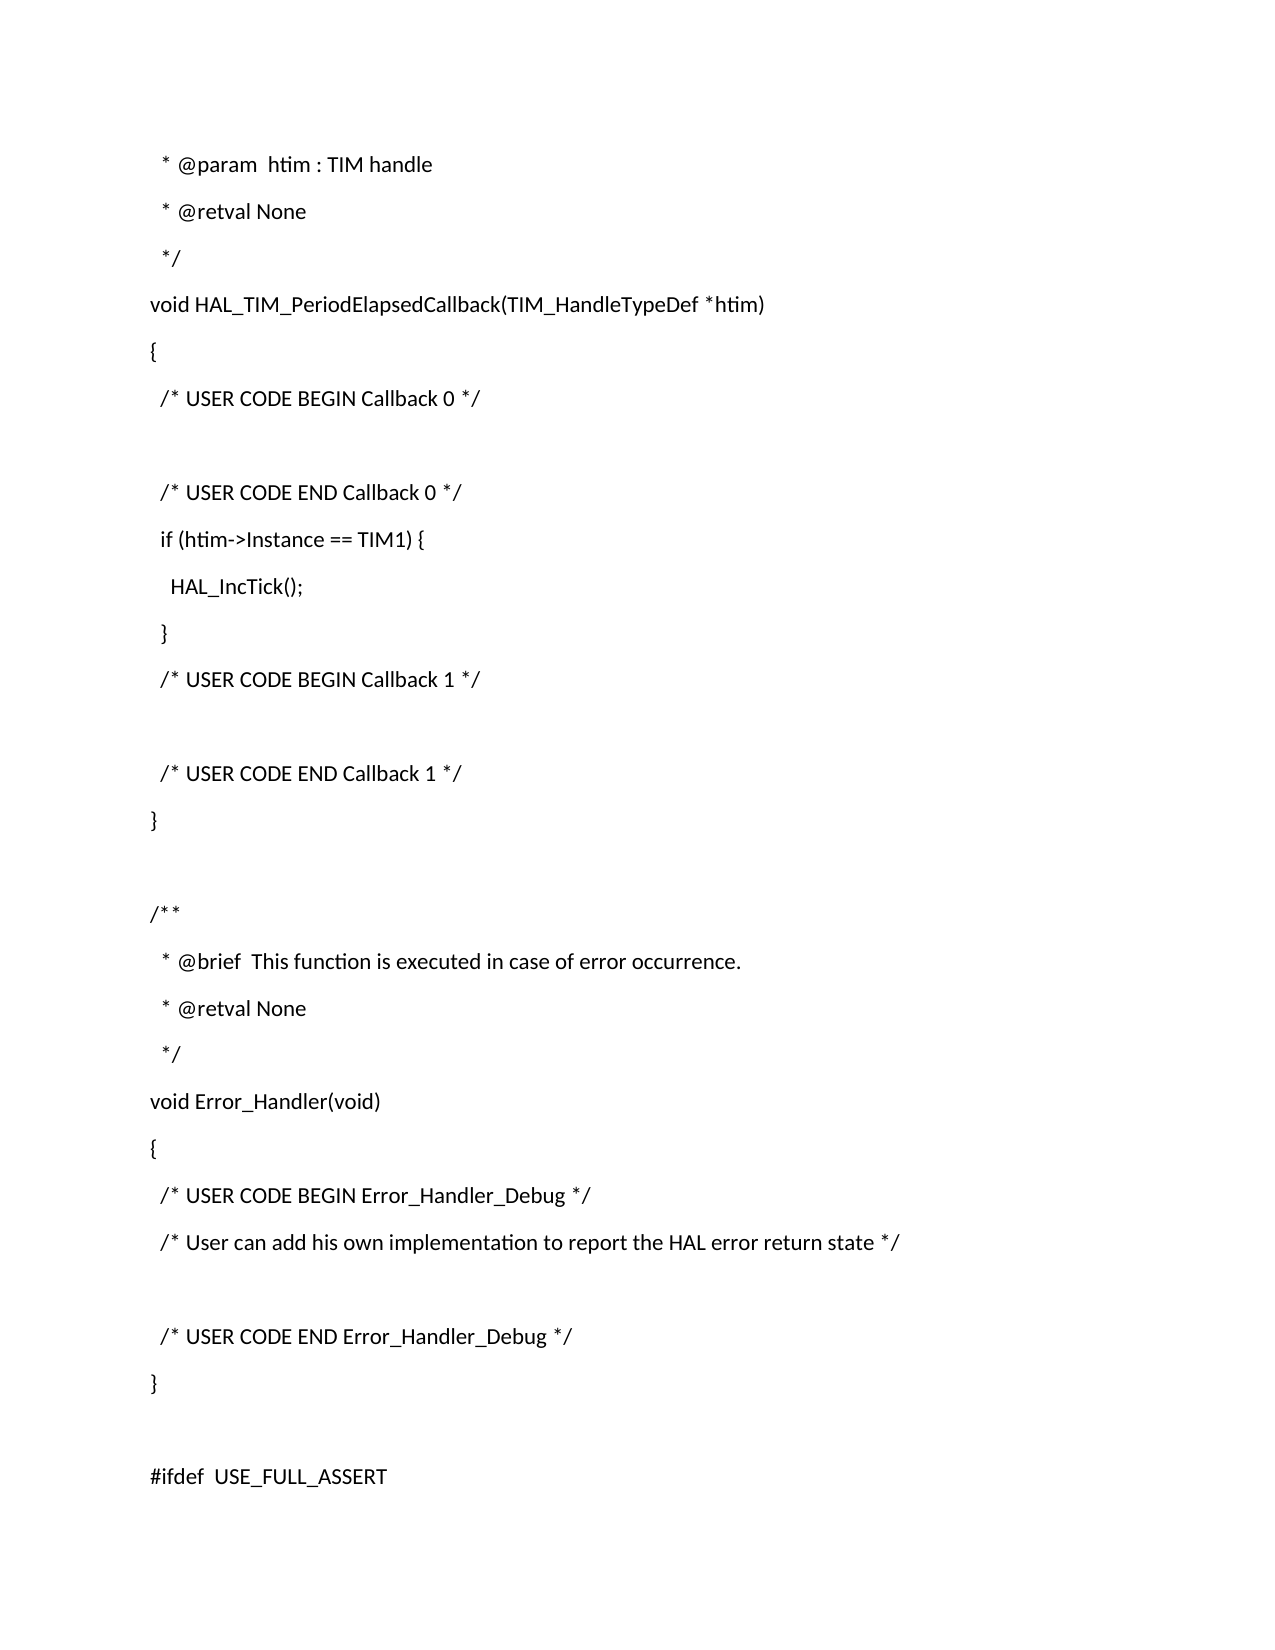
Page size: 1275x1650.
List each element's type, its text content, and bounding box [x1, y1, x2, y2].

text if (htim->Instance == TIM1) { [150, 525, 1125, 553]
text void HAL_TIM_PeriodElapsedCallback(TIM_HandleTypeDef *htim) [150, 291, 1125, 319]
text /* USER CODE END Callback 0 */ [150, 478, 1125, 506]
text */ [150, 244, 1125, 272]
text /* USER CODE END Error_Handler_Debug */ [150, 1322, 1125, 1350]
text /* USER CODE END Callback 1 */ [150, 759, 1125, 787]
text * @param htim : TIM handle [150, 150, 1125, 178]
text /* USER CODE BEGIN Callback 1 */ [150, 666, 1125, 694]
text HAL_IncTick(); [150, 572, 1125, 600]
text void Error_Handler(void) [150, 1087, 1125, 1116]
text { [150, 337, 1125, 366]
text /* USER CODE BEGIN Callback 0 */ [150, 384, 1125, 412]
text * @retval None [150, 994, 1125, 1022]
text /* USER CODE BEGIN Error_Handler_Debug */ [150, 1181, 1125, 1209]
text /* User can add his own implementation to report the HAL error return state */ [150, 1228, 1125, 1256]
text * @retval None [150, 197, 1125, 225]
text { [150, 1134, 1125, 1162]
text } [150, 806, 1125, 834]
text } [150, 619, 1125, 647]
text * @brief This function is executed in case of error occurrence. [150, 947, 1125, 975]
text } [150, 1369, 1125, 1397]
text */ [150, 1041, 1125, 1069]
text #ifdef USE_FULL_ASSERT [150, 1462, 1125, 1491]
text /** [150, 900, 1125, 928]
